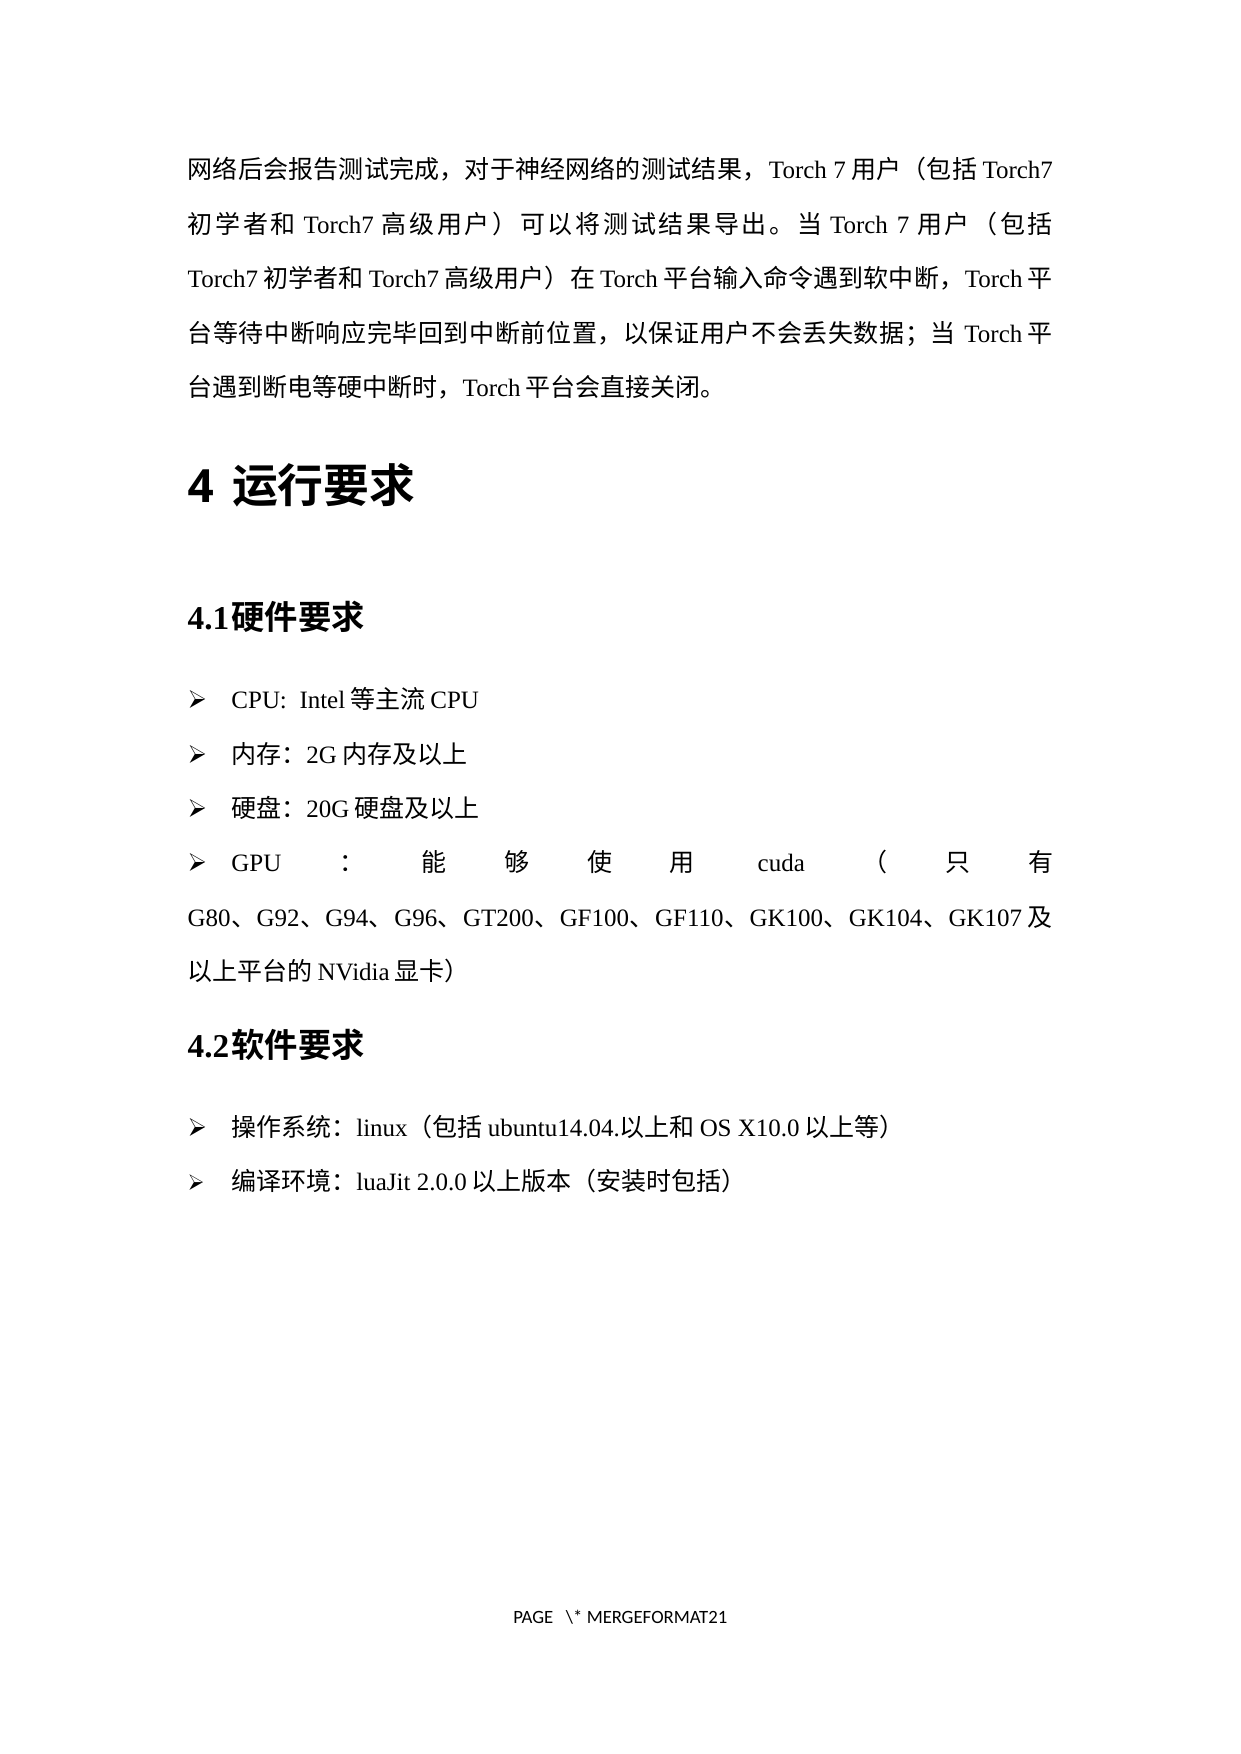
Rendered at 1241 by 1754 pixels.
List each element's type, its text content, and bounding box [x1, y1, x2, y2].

list GPU：能够使用cuda（只有G80、G92、G94、G96、GT200、GF100、GF110、GK100、GK104、GK107及以上平台的NVidia显卡） [187, 843, 1053, 988]
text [187, 150, 1053, 404]
list 硬盘：20G硬盘及以上 [187, 788, 1053, 825]
list 内存：2G内存及以上 [187, 734, 1053, 770]
list CPU: Intel等主流CPU [187, 680, 1053, 716]
subtitle 软件要求 [187, 1018, 1053, 1067]
list 编译环境：luaJit 2.0.0以上版本（安装时包括） [187, 1161, 1053, 1198]
subtitle 运行要求 [187, 449, 1053, 516]
list 操作系统：linux（包括ubuntu14.04.以上和OS X10.0以上等） [187, 1107, 1053, 1143]
subtitle 硬件要求 [187, 591, 1053, 639]
